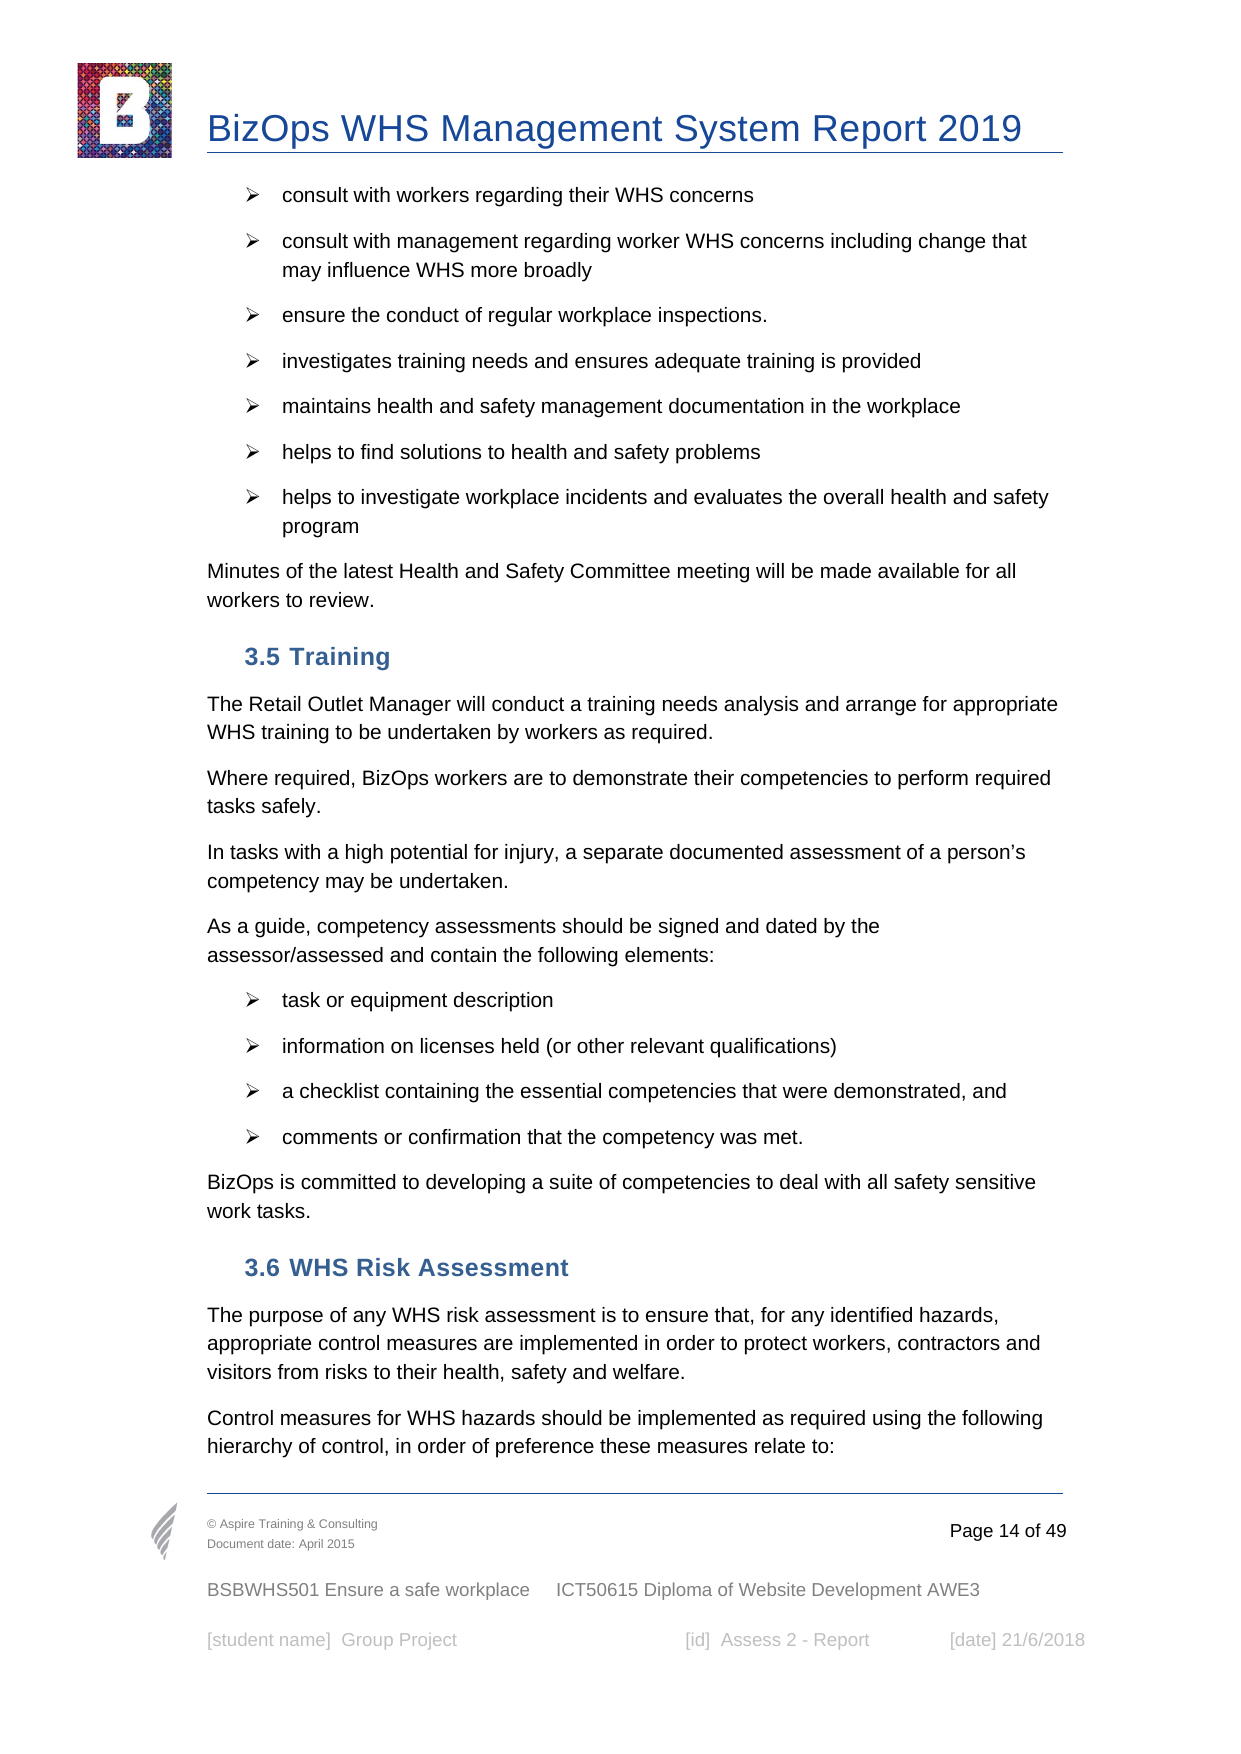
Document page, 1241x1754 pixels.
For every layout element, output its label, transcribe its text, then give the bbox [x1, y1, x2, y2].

list WHS Risk Assessment [244, 1253, 1063, 1281]
text Minutes of the latest Health and Safety Committee meeting will be made available for all workers to review. [207, 559, 1063, 612]
list investigates training needs and ensures adequate training is provided [244, 348, 1063, 372]
list helps to find solutions to health and safety problems [244, 439, 1063, 463]
text In tasks with a high potential for injury, a separate documented assessment of a person’s competency may be undertaken. [207, 840, 1063, 892]
text The Retail Outlet Manager will conduct a training needs analysis and arrange for appropriate WHS training to be undertaken by workers as required. [207, 691, 1063, 744]
list helps to investigate workplace incidents and evaluates the overall health and safety program [244, 485, 1063, 538]
picture [77, 63, 172, 158]
list consult with management regarding worker WHS concerns including change that may influence WHS more broadly [244, 229, 1063, 281]
list task or equipment description [244, 988, 1063, 1012]
list information on licenses held (or other relevant qualifications) [244, 1034, 1063, 1058]
text Where required, BizOps workers are to demonstrate their competencies to perform required tasks safely. [207, 766, 1063, 818]
list ensure the conduct of regular workplace inspections. [244, 303, 1063, 327]
list comments or confirmation that the competency was met. [244, 1125, 1063, 1149]
text As a guide, competency assessments should be signed and dated by the assessor/assessed and contain the following elements: [207, 914, 1063, 967]
list a checklist containing the essential competencies that were demonstrated, and [244, 1079, 1063, 1103]
text BizOps is committed to developing a suite of competencies to deal with all safety sensitive work tasks. [207, 1170, 1063, 1223]
list consult with workers regarding their WHS concerns [244, 183, 1063, 207]
list maintains health and safety management documentation in the workplace [244, 394, 1063, 418]
picture [150, 1501, 178, 1561]
list Training [244, 642, 1063, 671]
text The purpose of any WHS risk assessment is to ensure that, for any identified hazards, appropriate control measures are implemented in order to protect workers, contractors and visitors from risks to their health, safety and welfare. [207, 1302, 1063, 1384]
text Control measures for WHS hazards should be implemented as required using the following hierarchy of control, in order of preference these measures relate to: [207, 1405, 1063, 1458]
